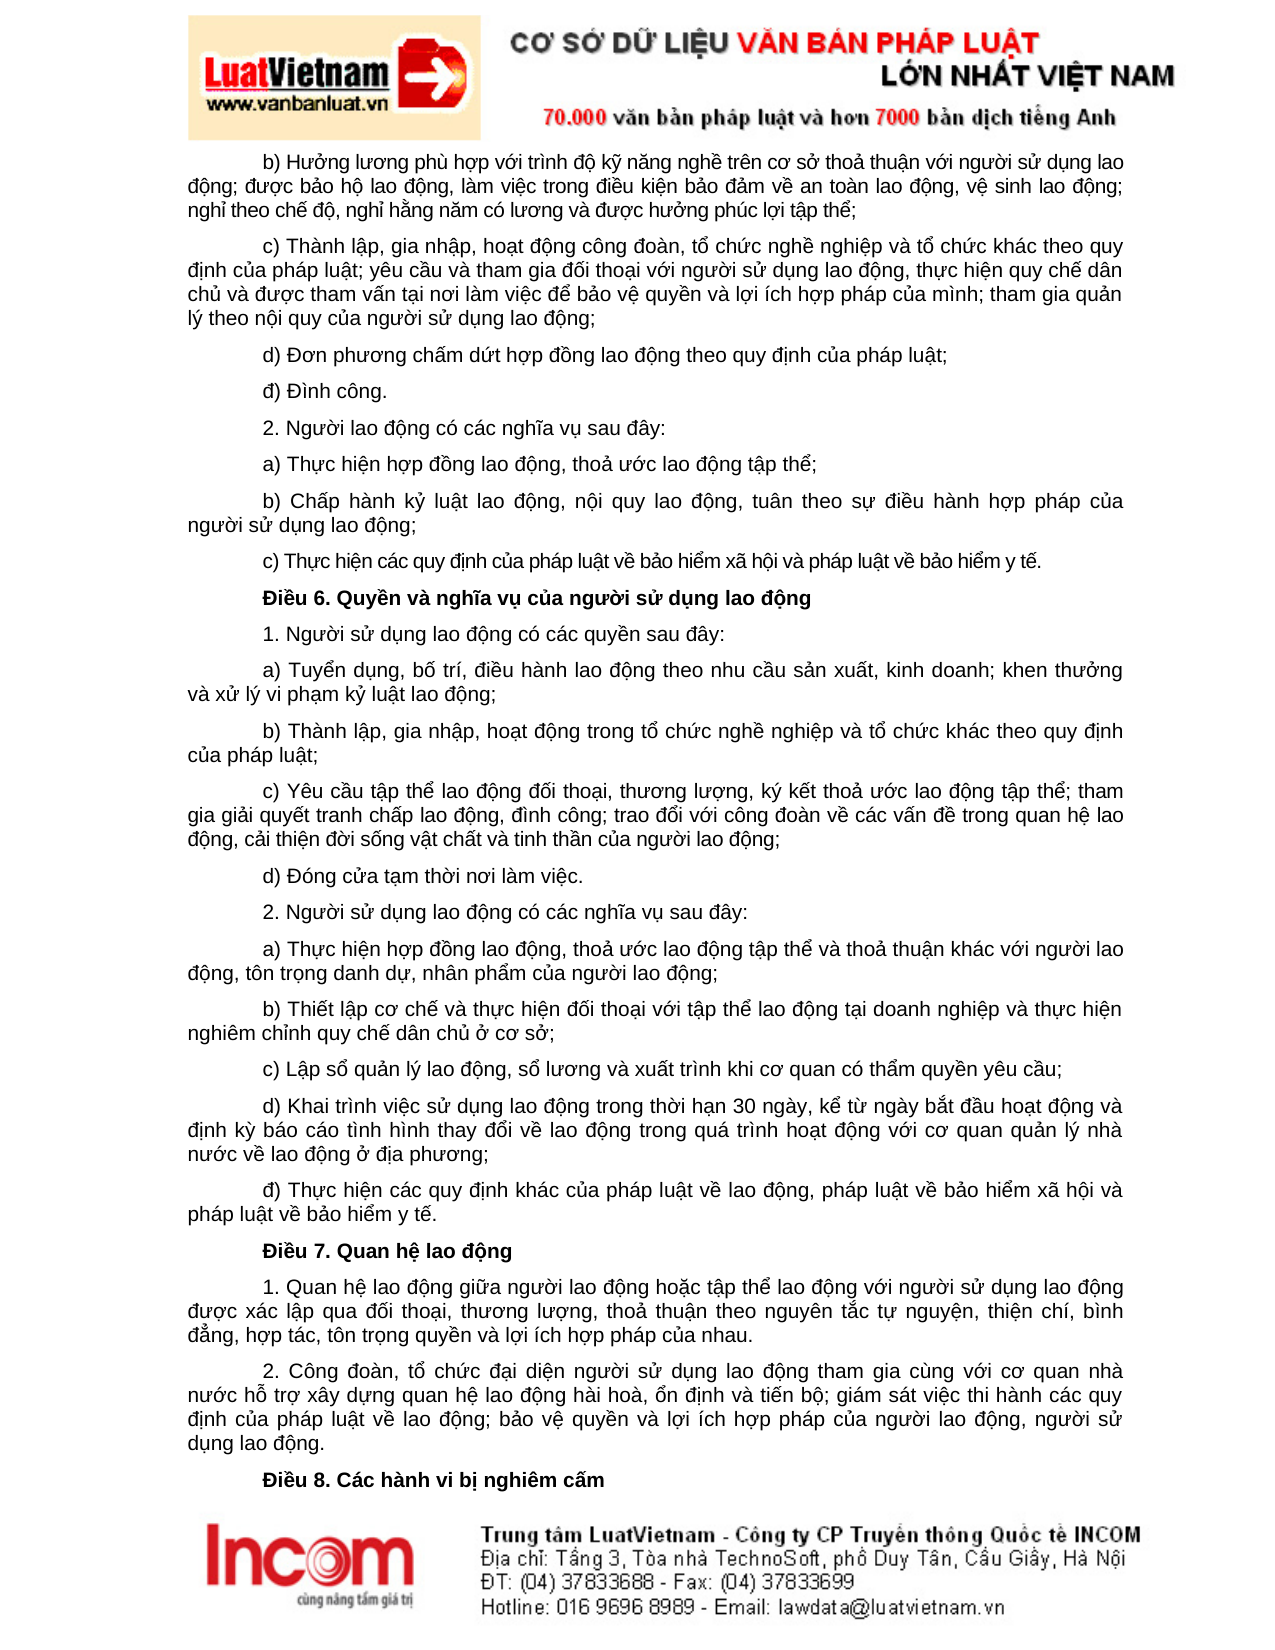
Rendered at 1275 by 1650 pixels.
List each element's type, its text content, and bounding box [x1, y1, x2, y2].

text d) Đơn phương chấm dứt hợp đồng lao động theo quy định của pháp luật; [187, 343, 1125, 367]
picture [187, 1500, 1150, 1635]
text đ) Đình công. [187, 379, 1125, 403]
text 1. Người sử dụng lao động có các quyền sau đây: [187, 622, 1125, 646]
text c) Thành lập, gia nhập, hoạt động công đoàn, tổ chức nghề nghiệp và tổ chức khác theo quy định của pháp luật; yêu cầu và tham gia đối thoại với người sử dụng lao động, thực hiện quy chế dân chủ và được tham vấn tại nơi làm việc để bảo vệ quyền và lợi ích hợp pháp của mình; tham gia quản lý theo nội quy của người sử dụng lao động; [187, 234, 1125, 330]
text 1. Quan hệ lao động giữa người lao động hoặc tập thể lao động với người sử dụng lao động được xác lập qua đối thoại, thương lượng, thoả thuận theo nguyên tắc tự nguyện, thiện chí, bình đẳng, hợp tác, tôn trọng quyền và lợi ích hợp pháp của nhau. [187, 1275, 1125, 1347]
text c) Thực hiện các quy định của pháp luật về bảo hiểm xã hội và pháp luật về bảo hiểm y tế. [187, 549, 1125, 573]
text c) Lập sổ quản lý lao động, sổ lương và xuất trình khi cơ quan có thẩm quyền yêu cầu; [187, 1057, 1125, 1081]
text Điều 6. Quyền và nghĩa vụ của người sử dụng lao động [187, 585, 1125, 609]
text b) Thiết lập cơ chế và thực hiện đối thoại với tập thể lao động tại doanh nghiệp và thực hiện nghiêm chỉnh quy chế dân chủ ở cơ sở; [187, 997, 1125, 1045]
text 2. Người sử dụng lao động có các nghĩa vụ sau đây: [187, 900, 1125, 924]
text a) Thực hiện hợp đồng lao động, thoả ước lao động tập thể và thoả thuận khác với người lao động, tôn trọng danh dự, nhân phẩm của người lao động; [187, 936, 1125, 984]
text b) Hưởng lương phù hợp với trình độ kỹ năng nghề trên cơ sở thoả thuận với người sử dụng lao động; được bảo hộ lao động, làm việc trong điều kiện bảo đảm về an toàn lao động, vệ sinh lao động; nghỉ theo chế độ, nghỉ hằng năm có lương và được hưởng phúc lợi tập thể; [187, 150, 1125, 222]
text 2. Người lao động có các nghĩa vụ sau đây: [187, 416, 1125, 439]
text Điều 7. Quan hệ lao động [187, 1238, 1125, 1262]
text d) Khai trình việc sử dụng lao động trong thời hạn 30 ngày, kể từ ngày bắt đầu hoạt động và định kỳ báo cáo tình hình thay đổi về lao động trong quá trình hoạt động với cơ quan quản lý nhà nước về lao động ở địa phương; [187, 1094, 1125, 1166]
text 2. Công đoàn, tổ chức đại diện người sử dụng lao động tham gia cùng với cơ quan nhà nước hỗ trợ xây dựng quan hệ lao động hài hoà, ổn định và tiến bộ; giám sát việc thi hành các quy định của pháp luật về lao động; bảo vệ quyền và lợi ích hợp pháp của người lao động, người sử dụng lao động. [187, 1359, 1125, 1455]
text a) Tuyển dụng, bố trí, điều hành lao động theo nhu cầu sản xuất, kinh doanh; khen thưởng và xử lý vi phạm kỷ luật lao động; [187, 658, 1125, 706]
text c) Yêu cầu tập thể lao động đối thoại, thương lượng, ký kết thoả ước lao động tập thể; tham gia giải quyết tranh chấp lao động, đình công; trao đổi với công đoàn về các vấn đề trong quan hệ lao động, cải thiện đời sống vật chất và tinh thần của người lao động; [187, 779, 1125, 851]
text b) Chấp hành kỷ luật lao động, nội quy lao động, tuân theo sự điều hành hợp pháp của người sử dụng lao động; [187, 488, 1125, 536]
text Điều 8. Các hành vi bị nghiêm cấm [187, 1468, 1125, 1492]
text d) Đóng cửa tạm thời nơi làm việc. [187, 863, 1125, 887]
text a) Thực hiện hợp đồng lao động, thoả ước lao động tập thể; [187, 452, 1125, 476]
picture [187, 15, 1186, 142]
text b) Thành lập, gia nhập, hoạt động trong tổ chức nghề nghiệp và tổ chức khác theo quy định của pháp luật; [187, 719, 1125, 767]
text đ) Thực hiện các quy định khác của pháp luật về lao động, pháp luật về bảo hiểm xã hội và pháp luật về bảo hiểm y tế. [187, 1178, 1125, 1226]
